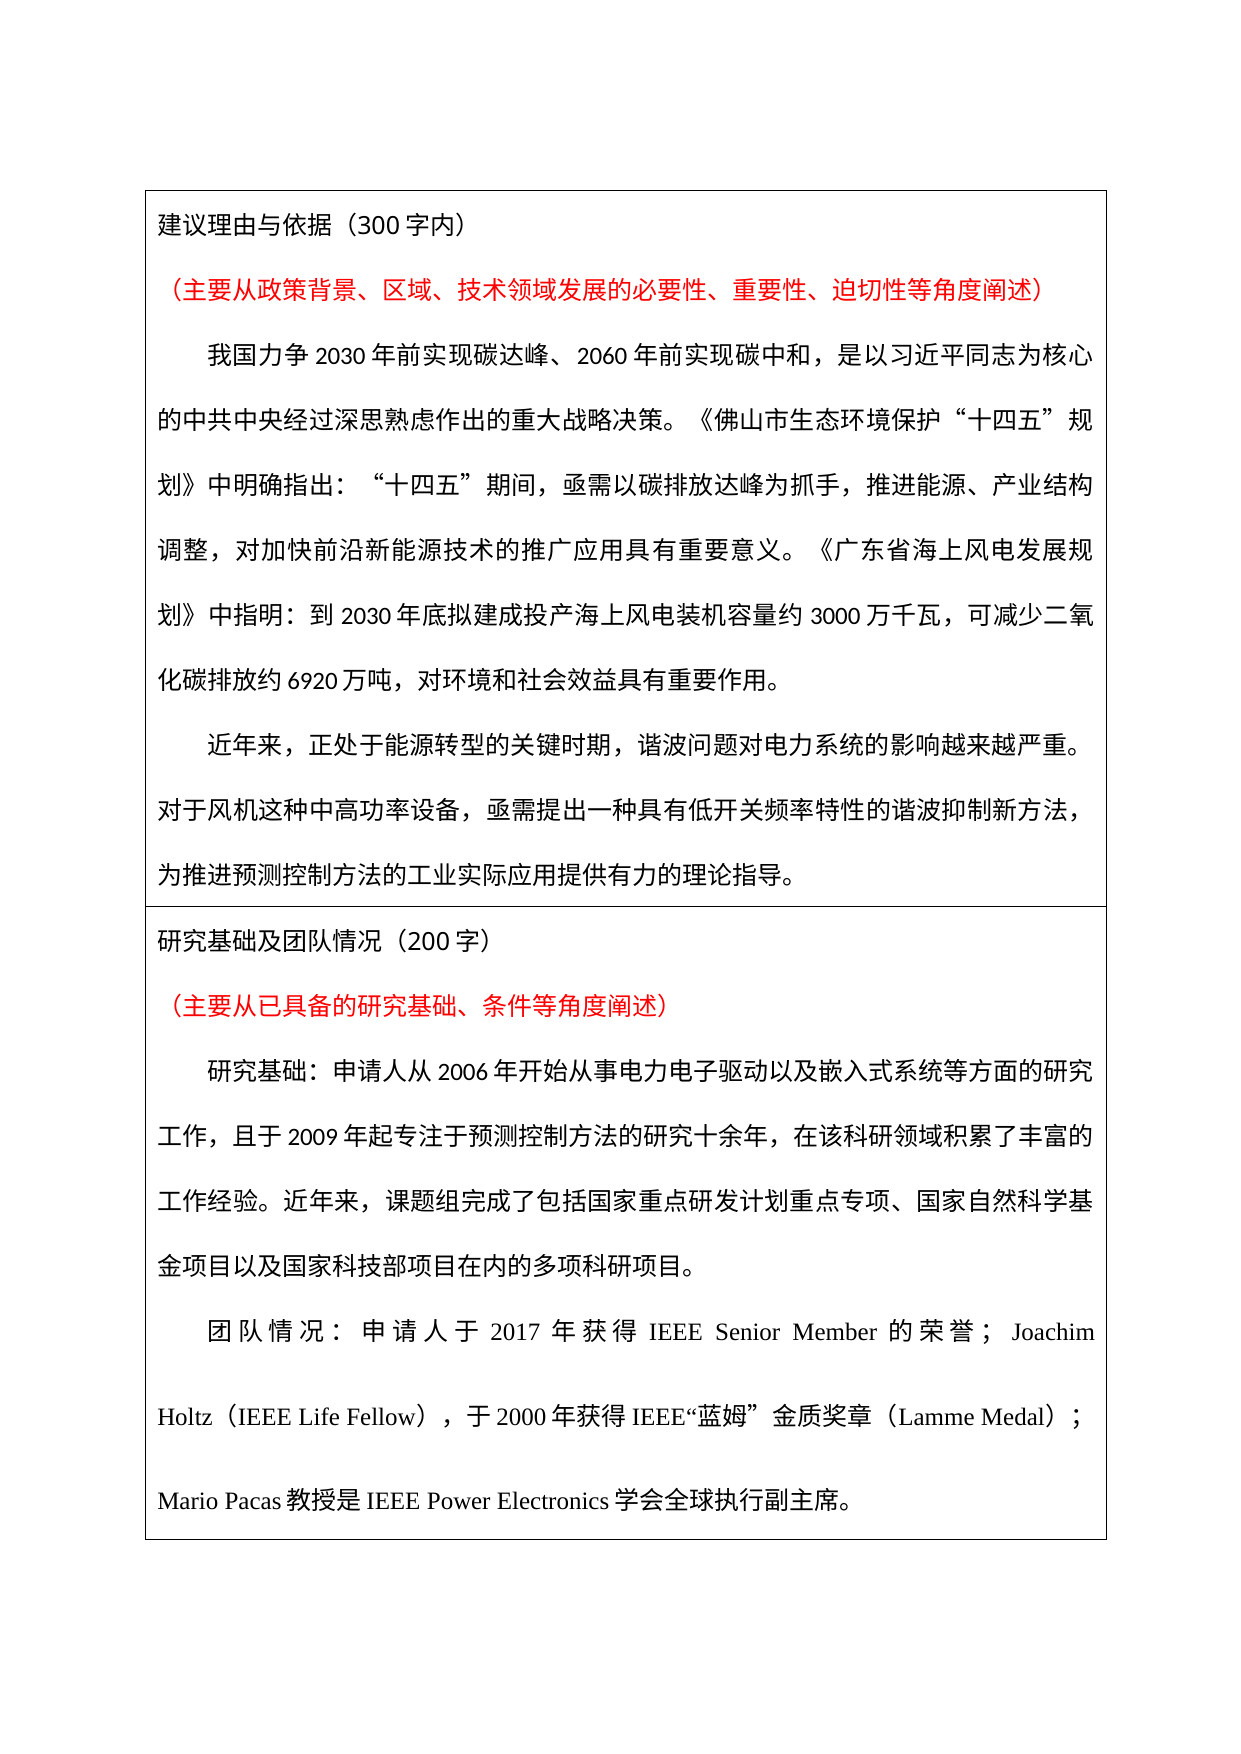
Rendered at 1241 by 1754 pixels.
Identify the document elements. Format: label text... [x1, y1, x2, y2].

table_cell 研究基础及团队情况（200字） （主要从已具备的研究基础、条件等角度阐述） 研究基础：申请人从2006年开始从事电力电子驱动以及嵌入式系统等方面的研究工作，且于2009年起专注于预测控制方法的研究十余年，在该科研领域积累了丰富的工作经验。近年来，课题组完成了包括国家重点研发计划重点专项、国家自然科学基金项目以及国家科技部项目在内的多项科研项目。 团队情况：申请人于2017年获得IEEE Senior Member的荣誉；Joachim Holtz（IEEE Life Fellow），于2000年获得IEEE“蓝姆”金质奖章（Lamme Medal）；Mario Pacas教授是IEEE Power Electronics学会全球执行副主席。 [146, 907, 1106, 1538]
table_cell 建议理由与依据（300字内） （主要从政策背景、区域、技术领域发展的必要性、重要性、迫切性等角度阐述） 我国力争2030年前实现碳达峰、2060年前实现碳中和，是以习近平同志为核心的中共中央经过深思熟虑作出的重大战略决策。《佛山市生态环境保护“十四五”规划》中明确指出：“十四五”期间，亟需以碳排放达峰为抓手，推进能源、产业结构调整，对加快前沿新能源技术的推广应用具有重要意义。《广东省海上风电发展规划》中指明：到2030年底拟建成投产海上风电装机容量约3000万千瓦，可减少二氧化碳排放约6920万吨，对环境和社会效益具有重要作用。 近年来，正处于能源转型的关键时期，谐波问题对电力系统的影响越来越严重。对于风机这种中高功率设备，亟需提出一种具有低开关频率特性的谐波抑制新方法，为推进预测控制方法的工业实际应用提供有力的理论指导。 [146, 191, 1106, 906]
